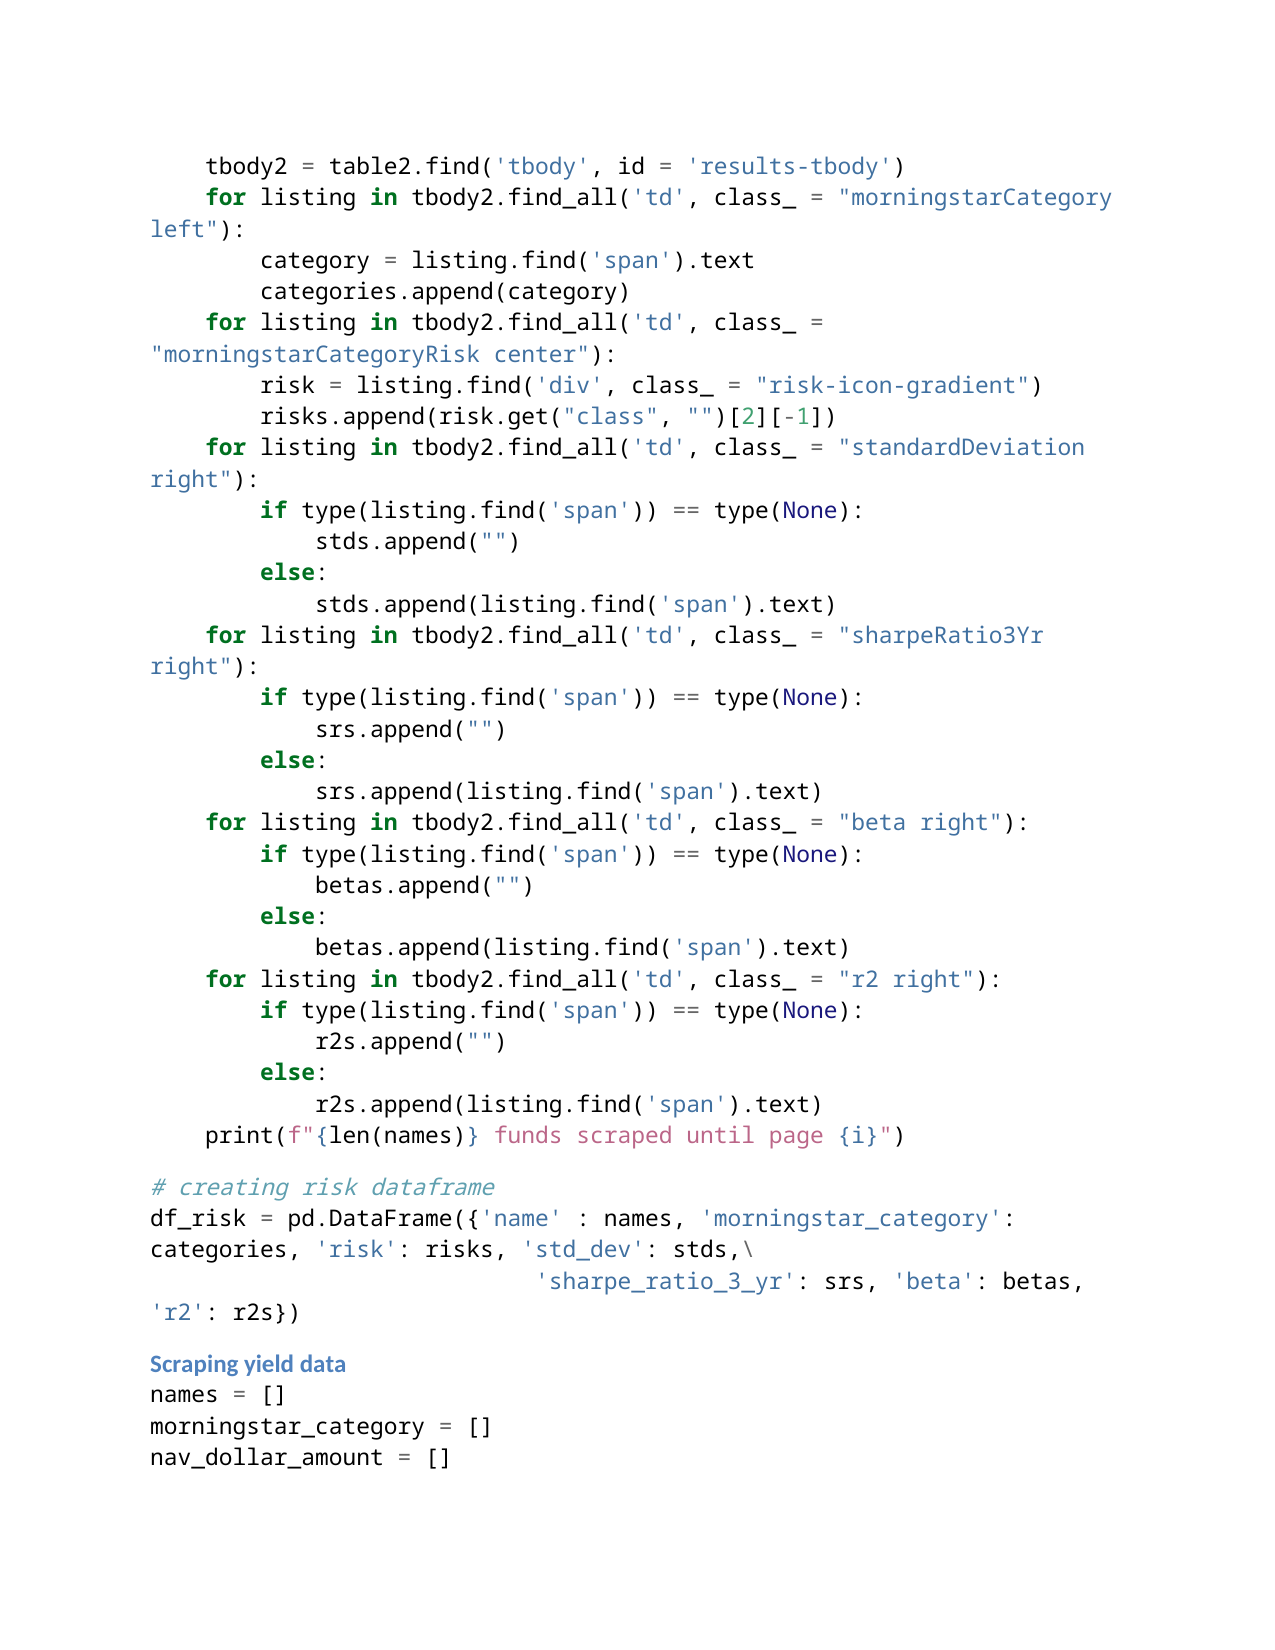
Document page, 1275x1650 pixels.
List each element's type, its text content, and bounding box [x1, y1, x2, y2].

subtitle Scraping yield data [150, 1348, 1125, 1378]
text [150, 1378, 1125, 1472]
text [150, 150, 1125, 1150]
text # creating risk dataframe df_risk = pd.DataFrame({'name' : names, 'morningstar_category': categories, 'risk': risks, 'std_dev': stds,\ 'sharpe_ratio_3_yr': srs, 'beta': betas, 'r2': r2s}) [150, 1171, 1125, 1327]
